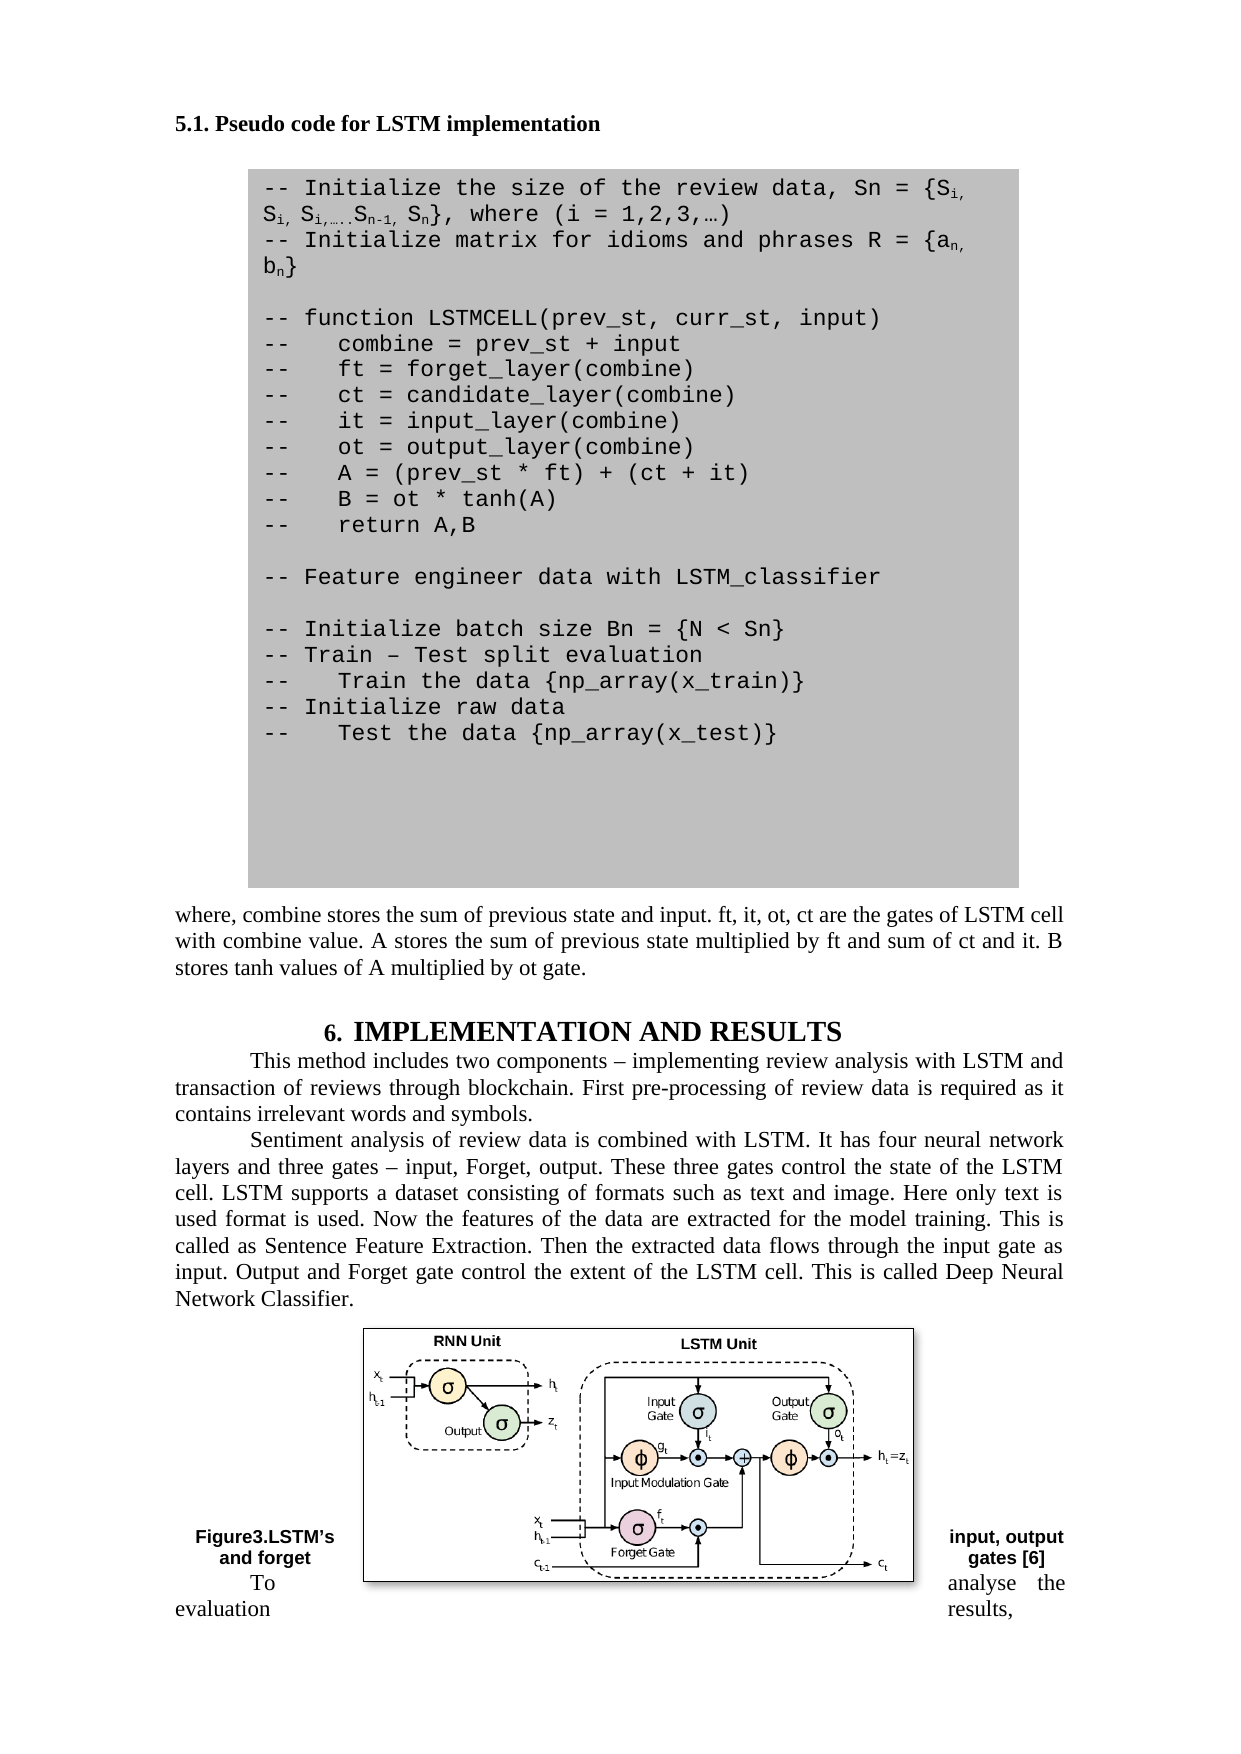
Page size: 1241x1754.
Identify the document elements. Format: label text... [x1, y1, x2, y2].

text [175, 1568, 1065, 1621]
text Figure3.LSTM’s input, output and forget gates [6] [195, 1525, 361, 1568]
text This method includes two components – implementing review analysis with LSTM and transaction of reviews through blockchain. First pre-processing of review data is required as it contains irrelevant words and symbols. [175, 1047, 1065, 1126]
text Sentiment analysis of review data is combined with LSTM. It has four neural network layers and three gates – input, Forget, output. These three gates control the state of the LSTM cell. LSTM supports a dataset consisting of formats such as text and image. Here only text is used format is used. Now the features of the data are extracted for the model training. This is called as Sentence Feature Extraction. Then the extracted data flows through the input gate as input. Output and Forget gate control the extent of the LSTM cell. This is called Deep Neural Network Classifier. [175, 1126, 1065, 1311]
text where, combine stores the sum of previous state and input. ft, it, ot, ct are the gates of LSTM cell with combine value. A stores the sum of previous state multiplied by ft and sum of ct and it. B stores tanh values of A multiplied by ot gate. [175, 901, 1065, 980]
text Figure3.LSTM’s input, output and forget gates [6] [923, 1525, 1065, 1568]
picture [364, 1329, 913, 1581]
subtitle 5.1. Pseudo code for LSTM implementation [175, 110, 1065, 137]
subtitle IMPLEMENTATION AND RESULTS [323, 1014, 916, 1047]
